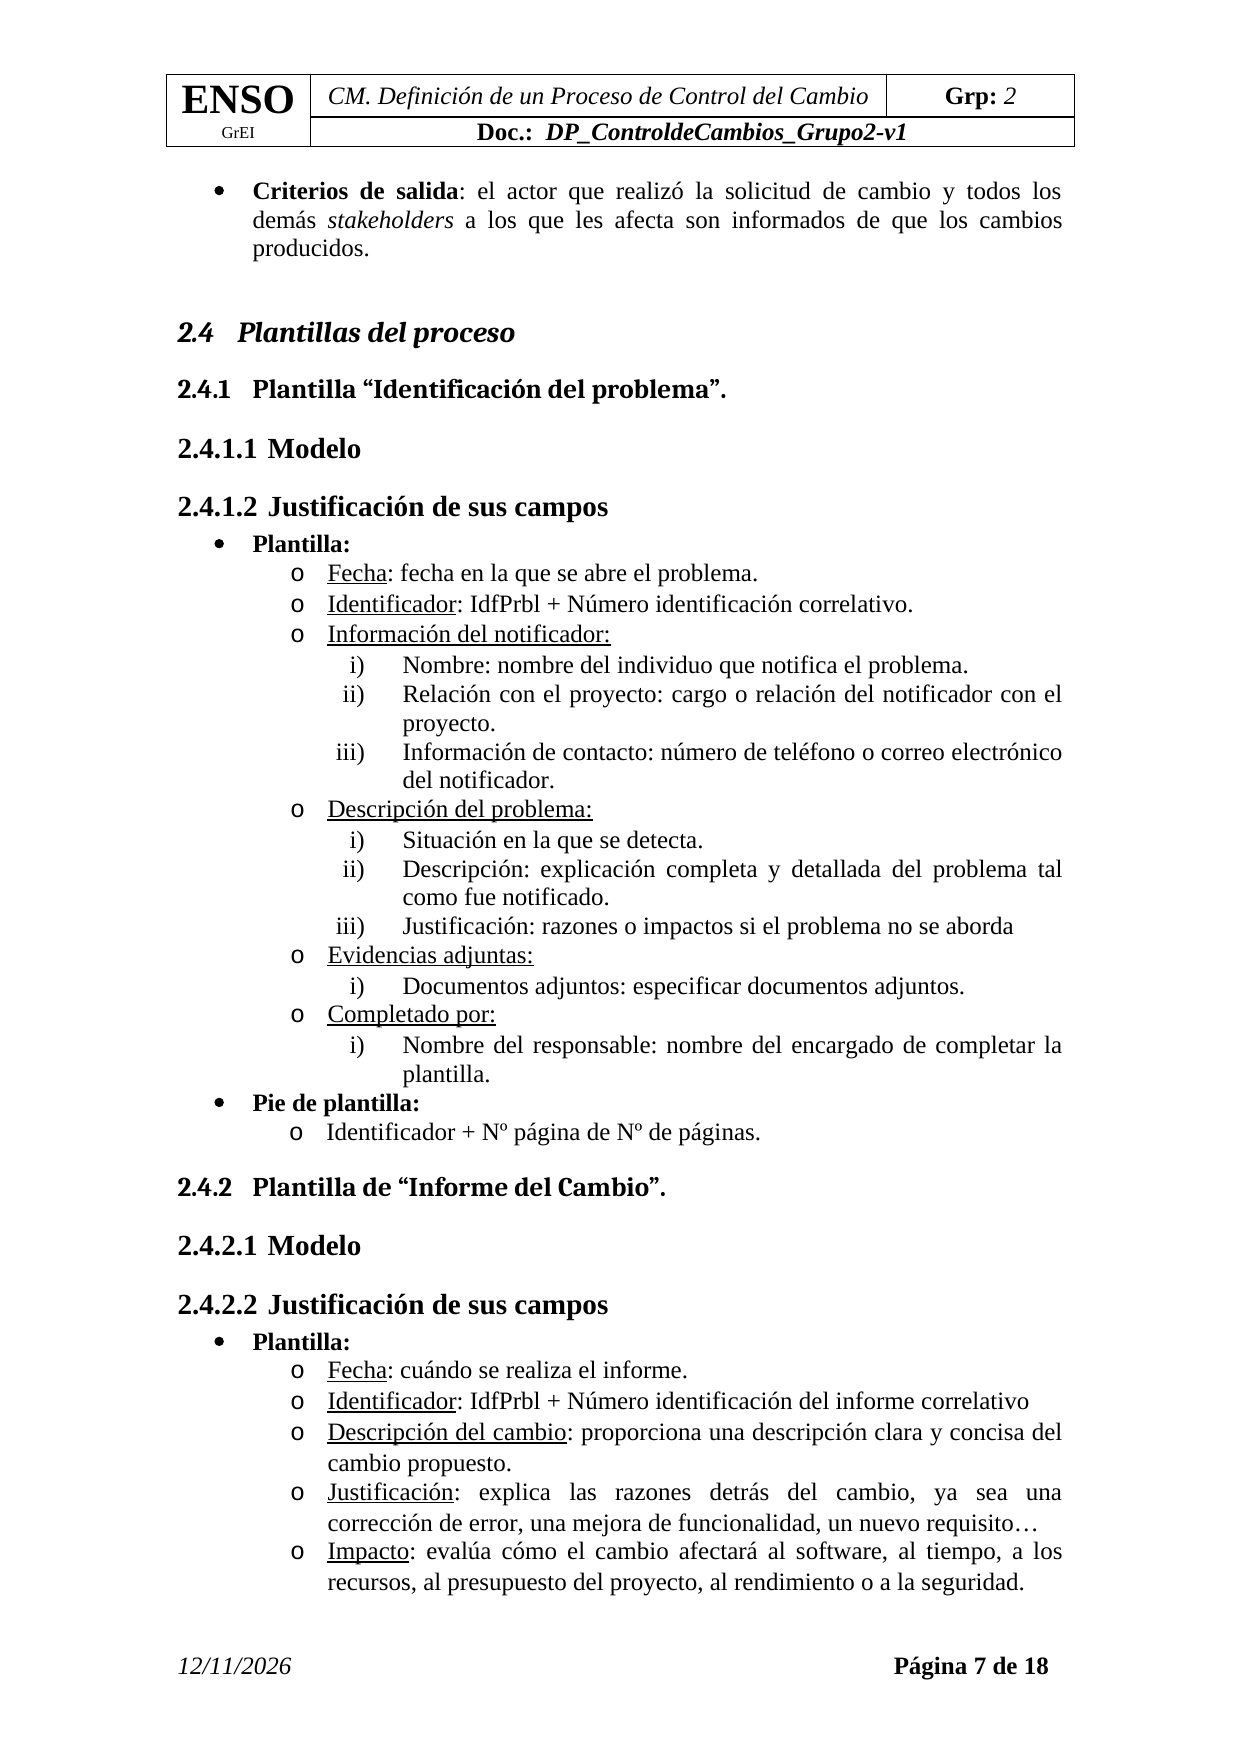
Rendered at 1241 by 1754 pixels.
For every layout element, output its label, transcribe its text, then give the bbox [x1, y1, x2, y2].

subtitle Justificación de sus campos [177, 1287, 1063, 1321]
list Situación en la que se detecta. [365, 825, 1063, 854]
list Identificador: IdfPrbl + Número identificación del informe correlativo [290, 1386, 1063, 1417]
list Información del notificador: [290, 619, 1063, 650]
list Descripción: explicación completa y detallada del problema tal como fue notificado. [365, 854, 1063, 911]
subtitle Plantilla de “Informe del Cambio”. [177, 1172, 1063, 1203]
list Justificación: explica las razones detrás del cambio, ya sea una corrección de error, una mejora de funcionalidad, un nuevo requisito… [290, 1477, 1063, 1536]
list Pie de plantilla: [215, 1088, 1063, 1117]
subtitle Modelo [177, 1228, 1063, 1262]
list Plantilla: [215, 1327, 1063, 1356]
list Documentos adjuntos: especificar documentos adjuntos. [365, 971, 1063, 999]
list Impacto: evalúa cómo el cambio afectará al software, al tiempo, a los recursos, al presupuesto del proyecto, al rendimiento o a la seguridad. [290, 1536, 1063, 1596]
list Justificación: razones o impactos si el problema no se aborda [365, 911, 1063, 940]
list Descripción del cambio: proporciona una descripción clara y concisa del cambio propuesto. [290, 1417, 1063, 1477]
list Nombre: nombre del individuo que notifica el problema. [365, 650, 1063, 679]
subtitle Modelo [177, 431, 1063, 464]
list Descripción del problema: [290, 794, 1063, 825]
list Plantilla: [215, 529, 1063, 558]
list Fecha: fecha en la que se abre el problema. [290, 558, 1063, 589]
subtitle Justificación de sus campos [177, 489, 1063, 523]
list Relación con el proyecto: cargo o relación del notificador con el proyecto. [365, 679, 1063, 737]
list Identificador + Nº página de Nº de páginas. [288, 1117, 1063, 1147]
list Nombre del responsable: nombre del encargado de completar la plantilla. [365, 1030, 1063, 1088]
list Completado por: [290, 999, 1063, 1030]
list Evidencias adjuntas: [290, 940, 1063, 971]
list Fecha: cuándo se realiza el informe. [290, 1356, 1063, 1386]
list Identificador: IdfPrbl + Número identificación correlativo. [290, 589, 1063, 619]
subtitle Plantillas del proceso [177, 316, 1063, 349]
list Información de contacto: número de teléfono o correo electrónico del notificador. [365, 737, 1063, 794]
list Criterios de salida: el actor que realizó la solicitud de cambio y todos los demás stakeholders a los que les afecta son informados de que los cambios producidos. [215, 176, 1063, 262]
subtitle Plantilla “Identificación del problema”. [177, 374, 1063, 406]
